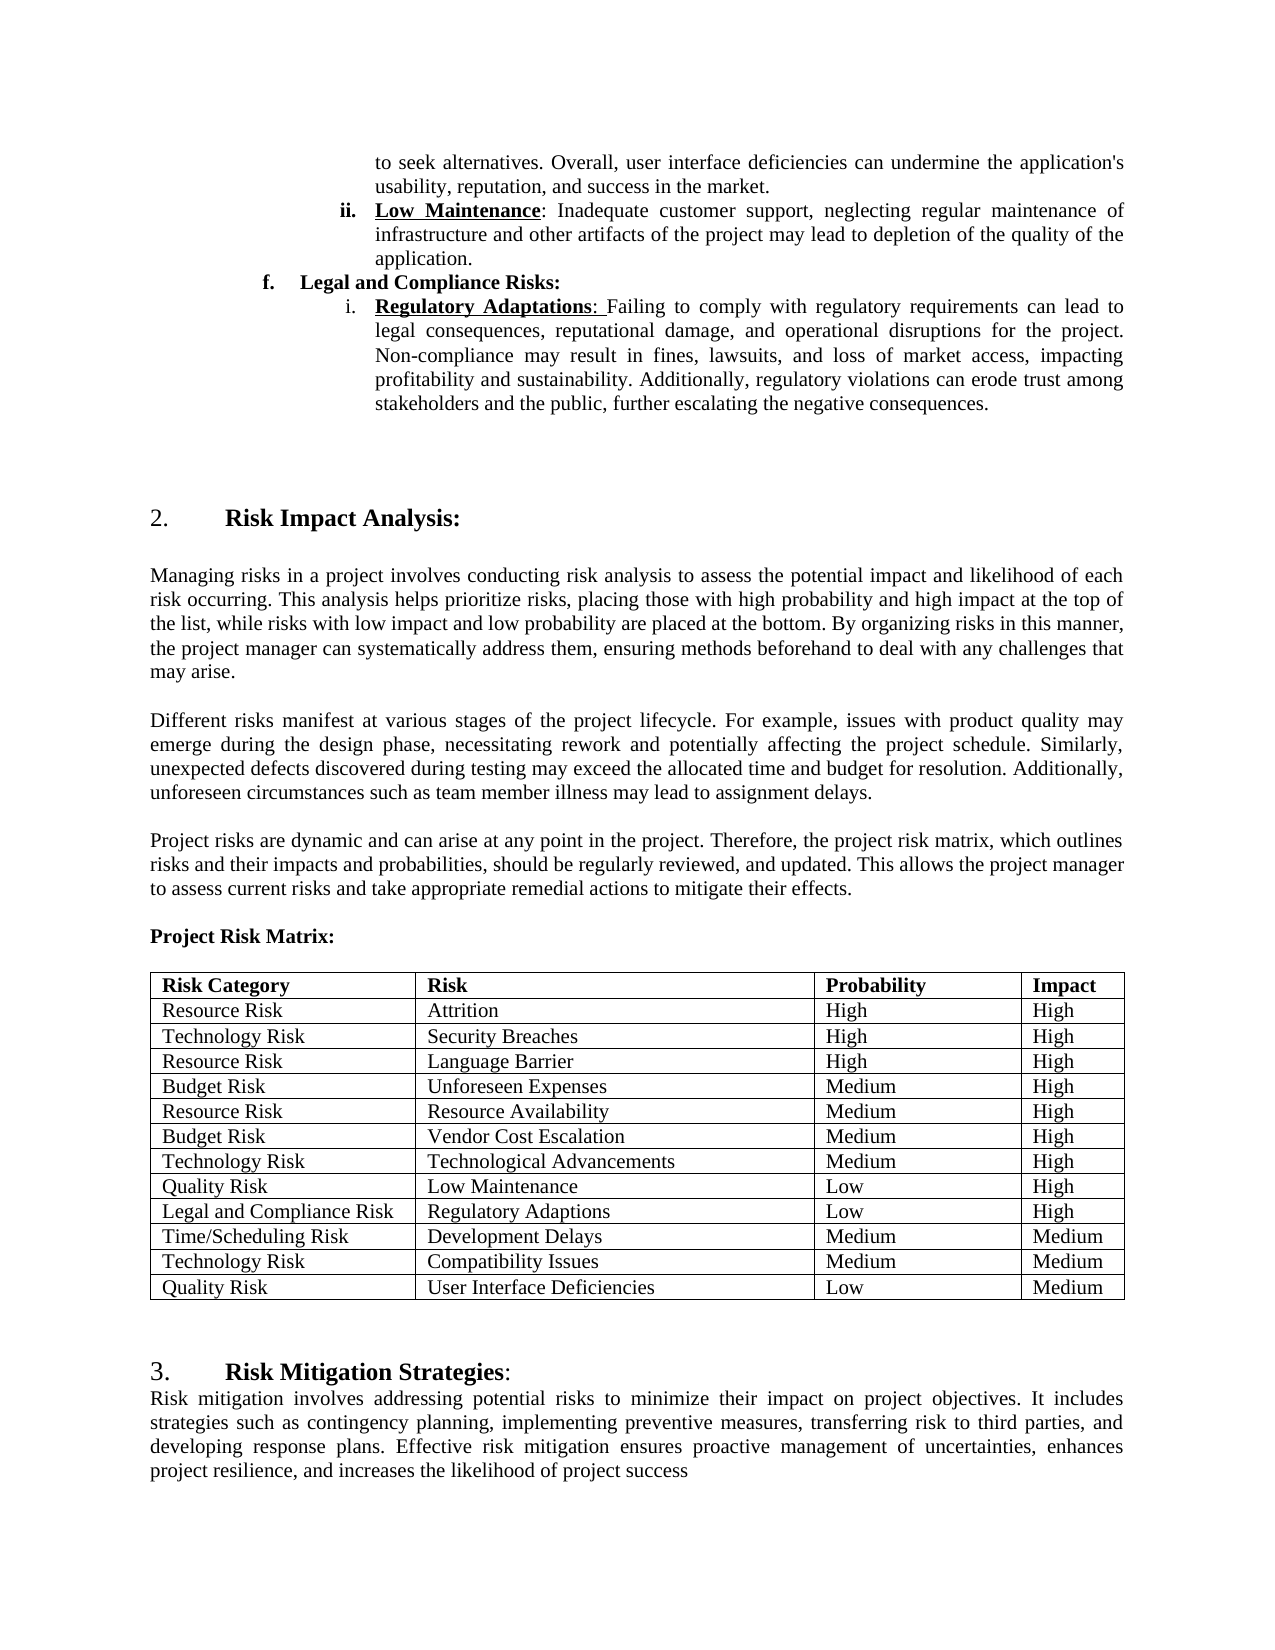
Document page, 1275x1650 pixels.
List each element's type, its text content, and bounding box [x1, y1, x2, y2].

table_cell Medium [815, 1250, 1021, 1273]
table_cell Resource Availability [416, 1099, 814, 1123]
table_cell High [1022, 1124, 1124, 1148]
table_cell Technology Risk [151, 1250, 415, 1273]
table_cell Low [815, 1199, 1021, 1223]
text Risk mitigation involves addressing potential risks to minimize their impact on project objectives. It includes strategies such as contingency planning, implementing preventive measures, transferring risk to third parties, and developing response plans. Effective risk mitigation ensures proactive management of uncertainties, enhances project resilience, and increases the likelihood of project successTop of FormBottom of Form [150, 1386, 1125, 1482]
text Managing risks in a project involves conducting risk analysis to assess the potential impact and likelihood of each risk occurring. This analysis helps prioritize risks, placing those with high probability and high impact at the top of the list, while risks with low impact and low probability are placed at the bottom. By organizing risks in this manner, the project manager can systematically address them, ensuring methods beforehand to deal with any challenges that may arise. [150, 563, 1125, 683]
table_cell Compatibility Issues [416, 1250, 814, 1273]
table_cell High [1022, 1099, 1124, 1123]
table_header Probability [815, 973, 1021, 997]
table_cell High [1022, 999, 1124, 1022]
table_cell Budget Risk [151, 1124, 415, 1148]
table_cell High [1022, 1199, 1124, 1223]
table_cell Medium [815, 1099, 1021, 1123]
table_cell Language Barrier [416, 1049, 814, 1073]
table_cell Medium [815, 1124, 1021, 1148]
table_cell User Interface Deficiencies [416, 1275, 814, 1299]
table_header Impact [1022, 973, 1124, 997]
list Regulatory Adaptations: Failing to comply with regulatory requirements can lead to legal consequences, reputational damage, and operational disruptions for the project. Non-compliance may result in fines, lawsuits, and loss of market access, impacting profitability and sustainability. Additionally, regulatory violations can erode trust among stakeholders and the public, further escalating the negative consequences. [356, 294, 1125, 415]
list Legal and Compliance Risks: [262, 270, 1125, 294]
table_cell High [1022, 1149, 1124, 1173]
table_cell Quality Risk [151, 1174, 415, 1198]
table_cell Medium [815, 1149, 1021, 1173]
table_cell Low Maintenance [416, 1174, 814, 1198]
list Risk Mitigation Strategies: [150, 1355, 1125, 1386]
table_cell High [815, 1049, 1021, 1073]
table_cell Medium [1022, 1224, 1124, 1248]
table_cell High [1022, 1174, 1124, 1198]
table_cell Medium [815, 1224, 1021, 1248]
text Project Risk Matrix: [150, 924, 1125, 948]
table_cell Resource Risk [151, 1099, 415, 1123]
table_cell Resource Risk [151, 999, 415, 1022]
table_cell High [815, 1024, 1021, 1048]
text Project risks are dynamic and can arise at any point in the project. Therefore, the project risk matrix, which outlines risks and their impacts and probabilities, should be regularly reviewed, and updated. This allows the project manager to assess current risks and take appropriate remedial actions to mitigate their effects. [150, 828, 1125, 900]
table_cell Medium [815, 1074, 1021, 1098]
table_cell Time/Scheduling Risk [151, 1224, 415, 1248]
text Different risks manifest at various stages of the project lifecycle. For example, issues with product quality may emerge during the design phase, necessitating rework and potentially affecting the project schedule. Similarly, unexpected defects discovered during testing may exceed the allocated time and budget for resolution. Additionally, unforeseen circumstances such as team member illness may lead to assignment delays. [150, 708, 1125, 804]
table_cell Low [815, 1275, 1021, 1299]
table_cell Resource Risk [151, 1049, 415, 1073]
table_cell Low [815, 1174, 1021, 1198]
table_cell Unforeseen Expenses [416, 1074, 814, 1098]
table_header Risk Category [151, 973, 415, 997]
table_cell High [1022, 1024, 1124, 1048]
table_cell Technology Risk [151, 1149, 415, 1173]
table_header Risk [416, 973, 814, 997]
table_cell Vendor Cost Escalation [416, 1124, 814, 1148]
table_cell High [1022, 1074, 1124, 1098]
table_cell Technology Risk [151, 1024, 415, 1048]
table_cell Technological Advancements [416, 1149, 814, 1173]
table_cell Legal and Compliance Risk [151, 1199, 415, 1223]
table_cell Quality Risk [151, 1275, 415, 1299]
table_cell High [1022, 1049, 1124, 1073]
table_cell Medium [1022, 1275, 1124, 1299]
table_cell Attrition [416, 999, 814, 1022]
table_cell Security Breaches [416, 1024, 814, 1048]
list Risk Impact Analysis: [150, 503, 1125, 532]
table_cell High [815, 999, 1021, 1022]
table_cell Budget Risk [151, 1074, 415, 1098]
table_cell Regulatory Adaptions [416, 1199, 814, 1223]
table_cell Medium [1022, 1250, 1124, 1273]
table_cell Development Delays [416, 1224, 814, 1248]
